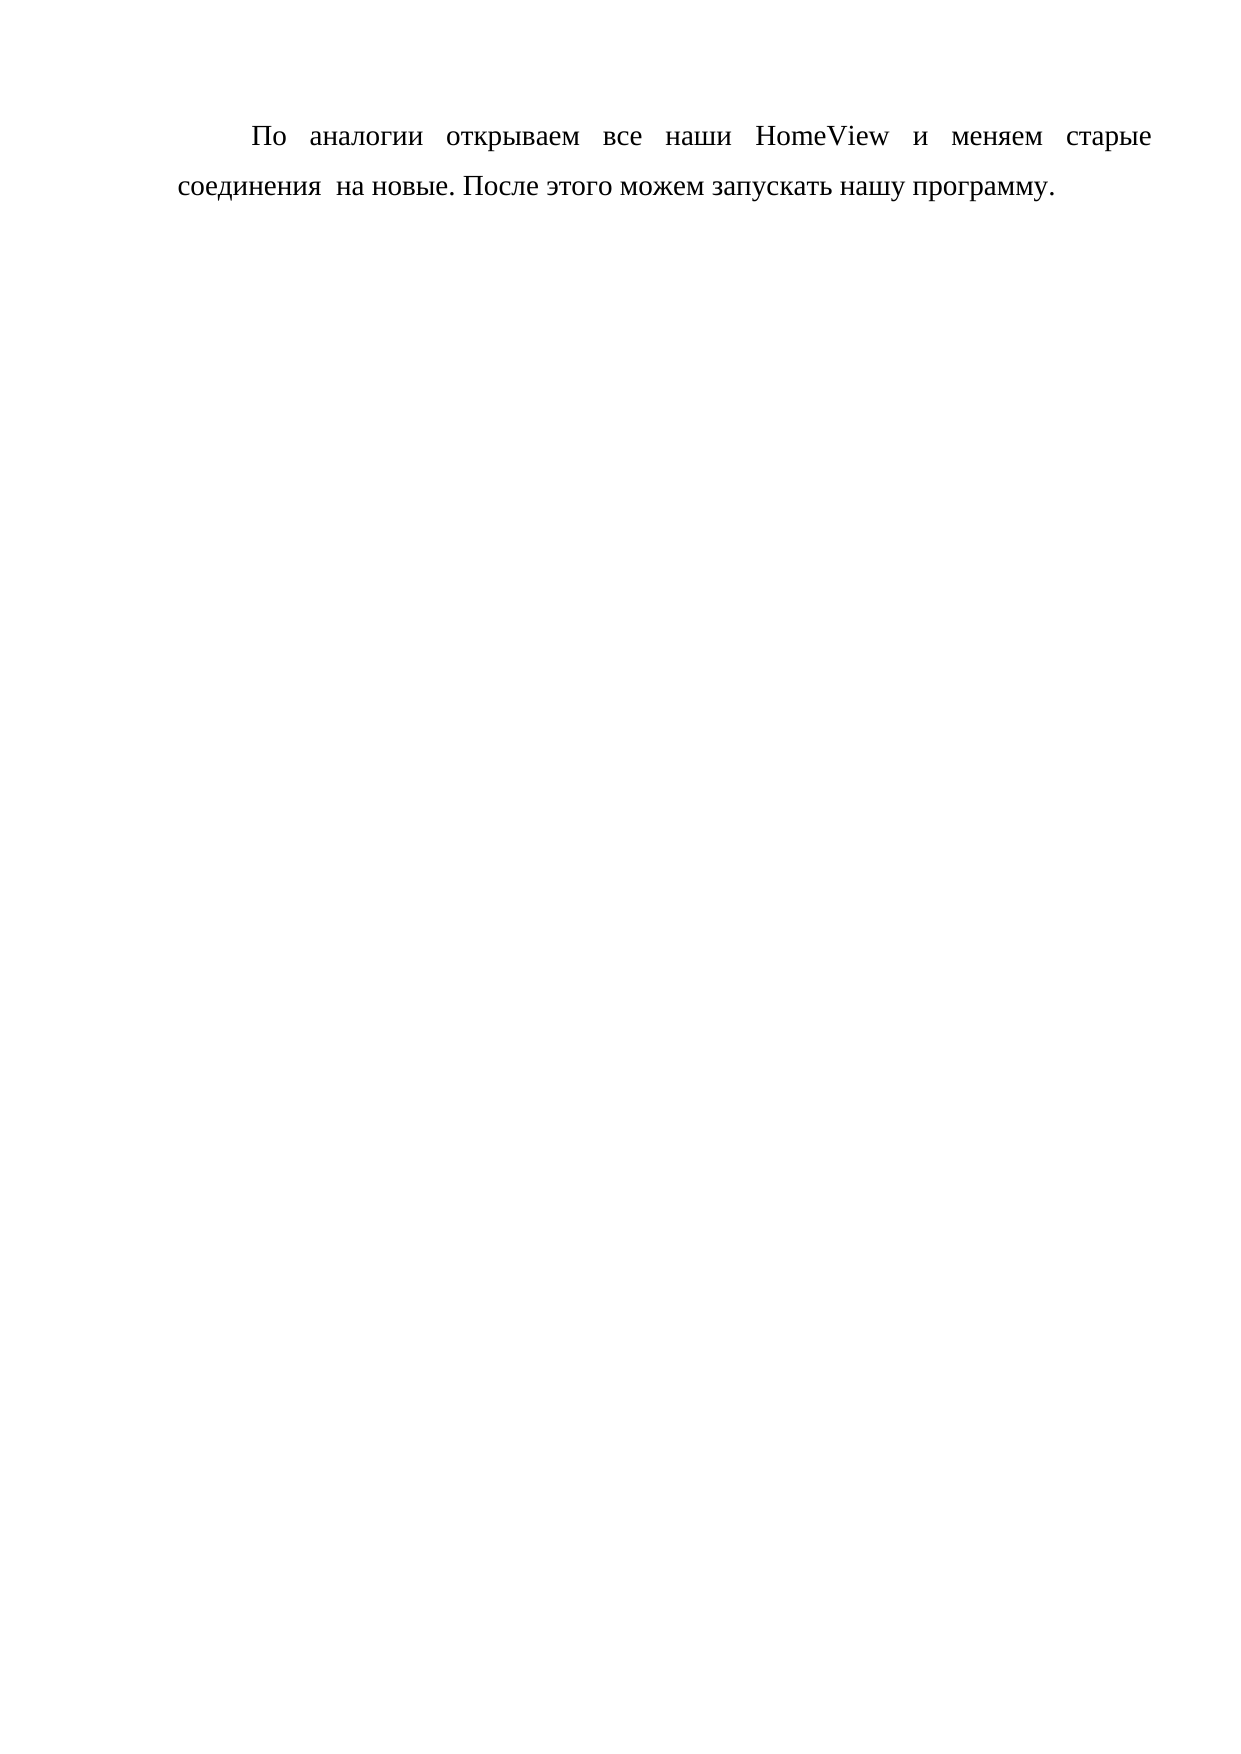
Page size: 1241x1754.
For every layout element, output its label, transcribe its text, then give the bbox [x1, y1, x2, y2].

text По аналогии открываем все наши HomeView и меняем старые соединения на новые. После этого можем запускать нашу программу. [177, 118, 1152, 202]
